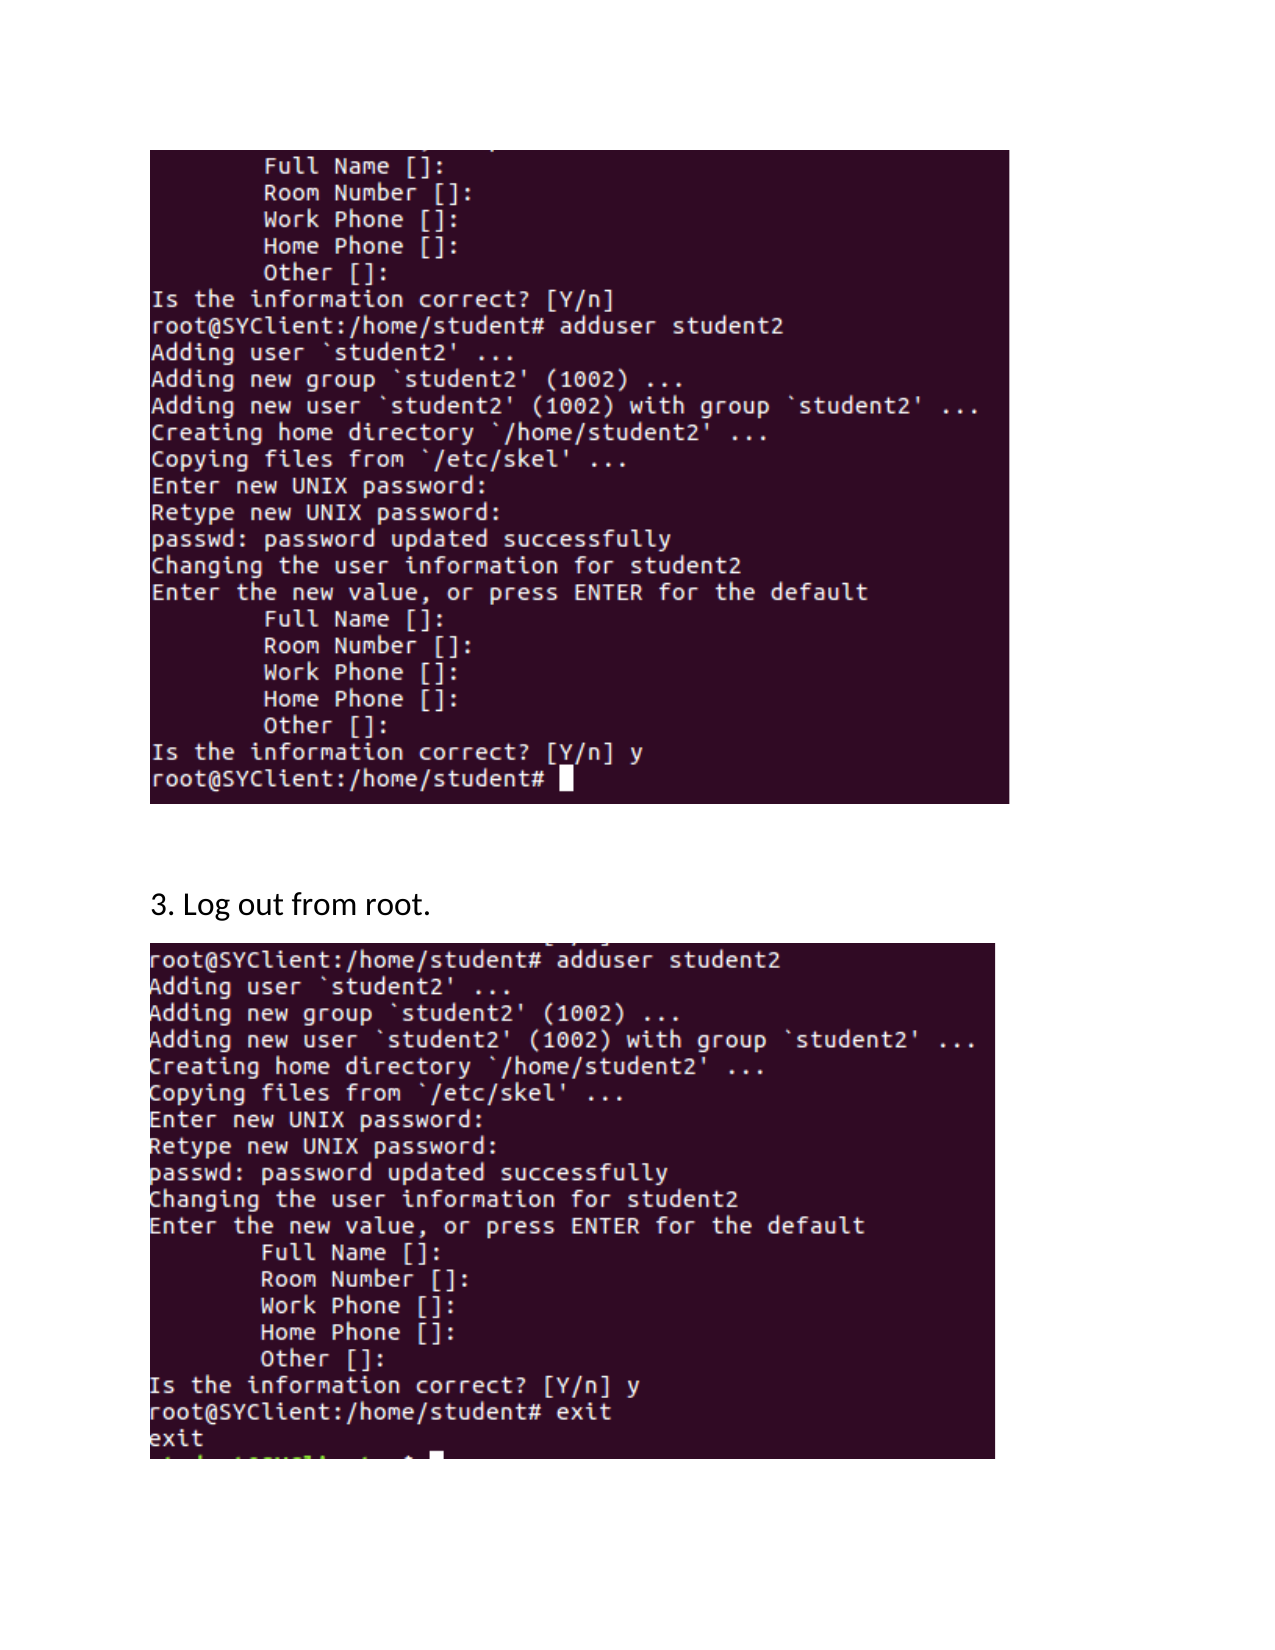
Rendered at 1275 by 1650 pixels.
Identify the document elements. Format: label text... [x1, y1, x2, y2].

text 3. Log out from root. [150, 883, 1125, 923]
picture [150, 150, 1010, 804]
picture [150, 943, 996, 1459]
